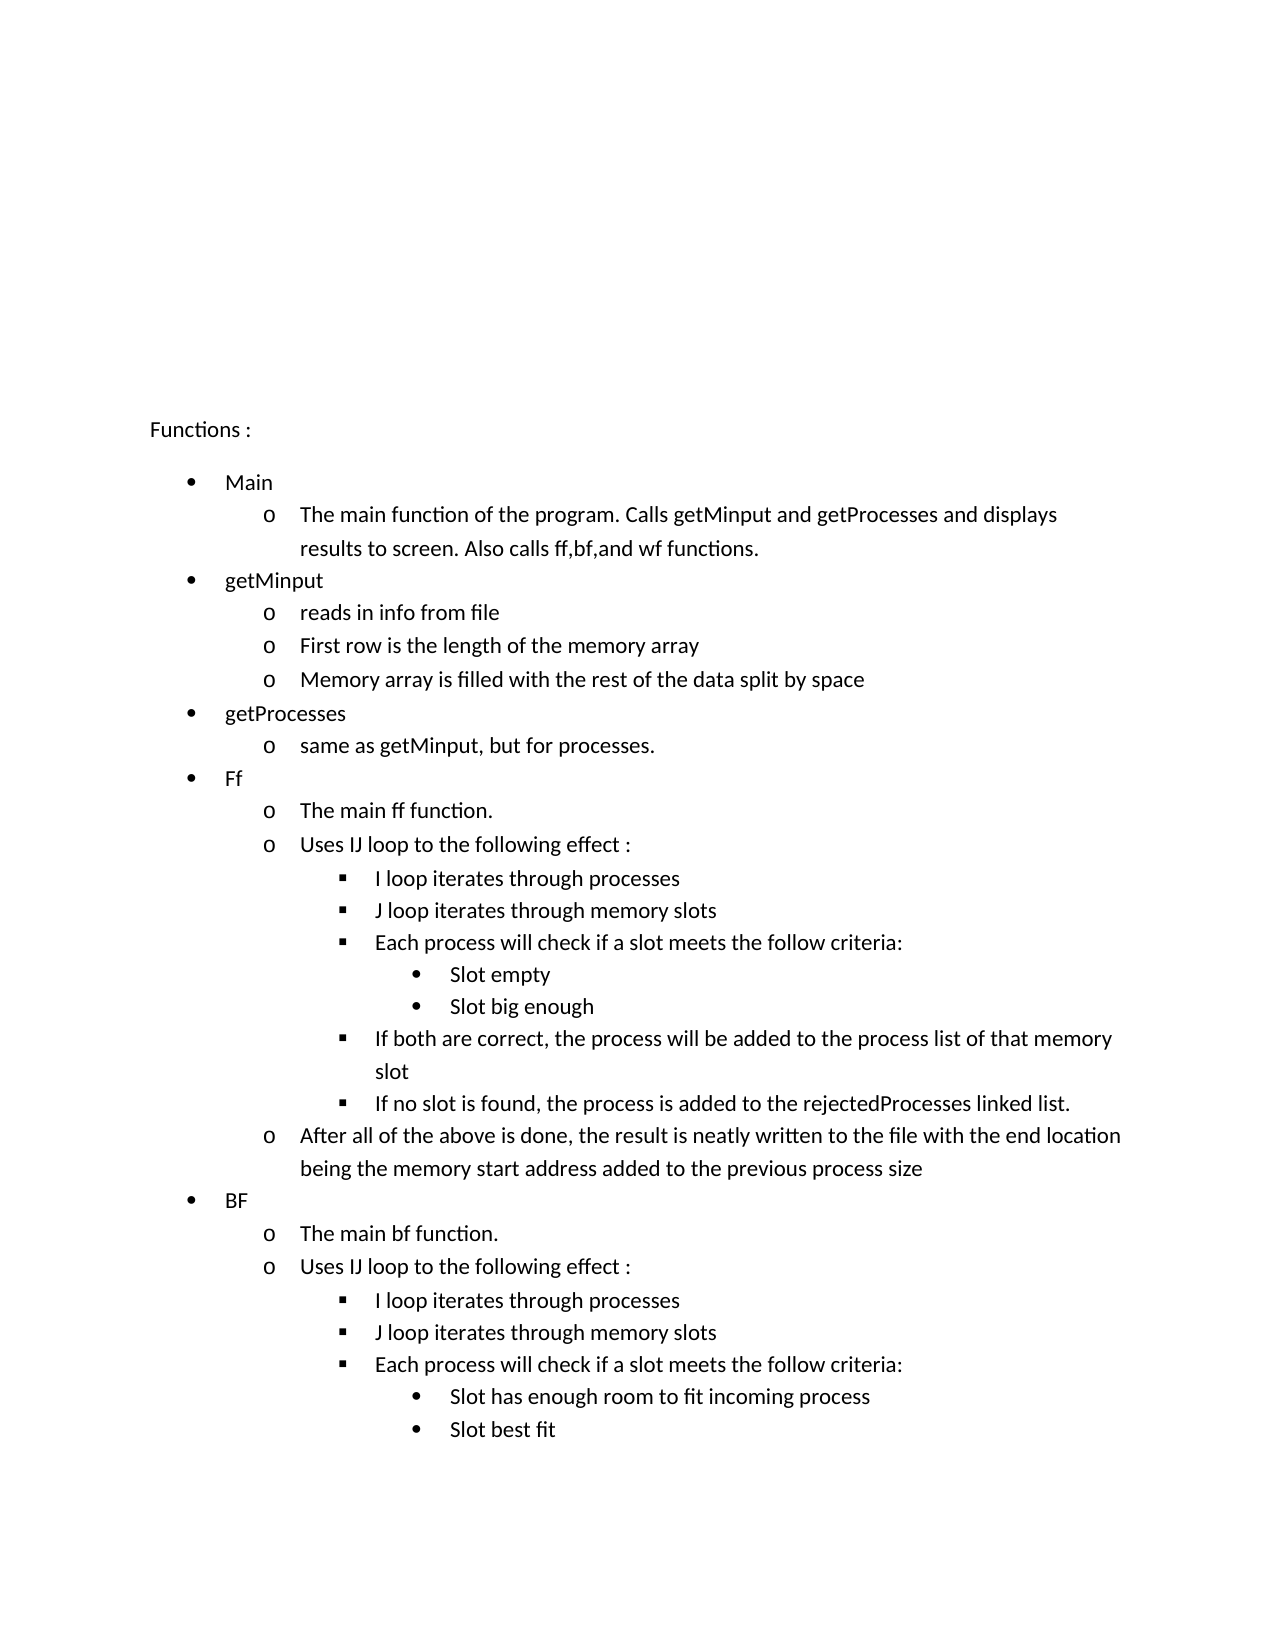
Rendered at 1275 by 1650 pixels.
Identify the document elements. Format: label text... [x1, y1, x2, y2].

list If both are correct, the process will be added to the process list of that memory slot [337, 1024, 1125, 1085]
list First row is the length of the memory array [262, 632, 1125, 661]
list Uses IJ loop to the following effect : [262, 830, 1125, 859]
list BF [187, 1187, 1125, 1215]
list Slot empty [412, 960, 1125, 988]
list The main ff function. [262, 797, 1125, 826]
list The main function of the program. Calls getMinput and getProcesses and displays results to screen. Also calls ff,bf,and wf functions. [262, 500, 1125, 562]
list Each process will check if a slot meets the follow criteria: [337, 928, 1125, 956]
list I loop iterates through processes [337, 864, 1125, 892]
list Each process will check if a slot meets the follow criteria: [337, 1350, 1125, 1378]
list same as getMinput, but for processes. [262, 731, 1125, 760]
list reads in info from file [262, 598, 1125, 627]
text Functions : [150, 415, 1125, 443]
list Main [187, 468, 1125, 496]
list Memory array is filled with the rest of the data split by space [262, 665, 1125, 694]
list Slot best fit [412, 1415, 1125, 1443]
list I loop iterates through processes [337, 1286, 1125, 1314]
list J loop iterates through memory slots [337, 1318, 1125, 1346]
list getProcesses [187, 699, 1125, 727]
list getMinput [187, 566, 1125, 594]
list The main bf function. [262, 1219, 1125, 1248]
list Ff [187, 764, 1125, 792]
list Slot big enough [412, 992, 1125, 1020]
list J loop iterates through memory slots [337, 896, 1125, 924]
list If no slot is found, the process is added to the rejectedProcesses linked list. [337, 1089, 1125, 1117]
list Uses IJ loop to the following effect : [262, 1252, 1125, 1282]
list Slot has enough room to fit incoming process [412, 1382, 1125, 1411]
